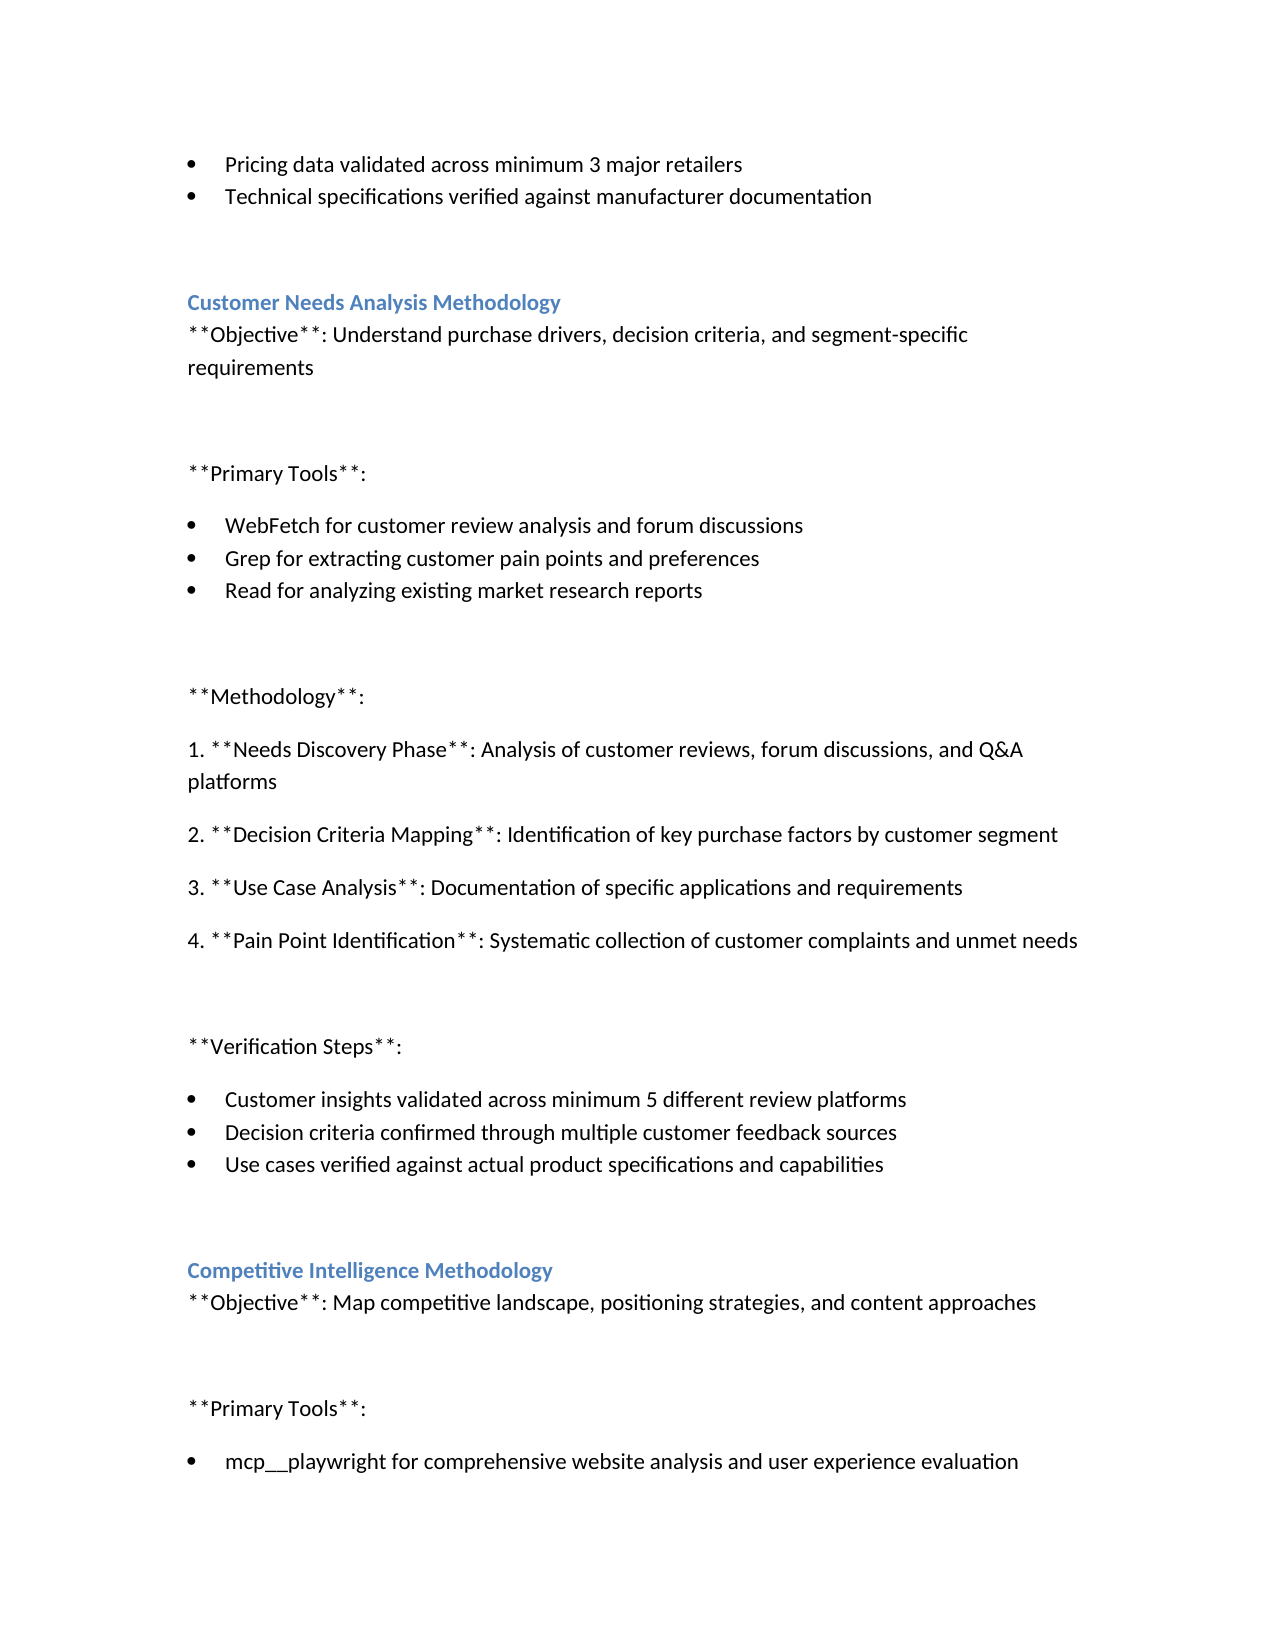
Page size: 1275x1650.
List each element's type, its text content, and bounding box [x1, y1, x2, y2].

text 3. **Use Case Analysis**: Documentation of specific applications and requirements [187, 873, 1087, 901]
subtitle Customer Needs Analysis Methodology [187, 288, 1087, 316]
text **Methodology**: [187, 682, 1087, 710]
text 2. **Decision Criteria Mapping**: Identification of key purchase factors by customer segment [187, 820, 1087, 848]
text **Primary Tools**: [187, 459, 1087, 487]
text 4. **Pain Point Identification**: Systematic collection of customer complaints and unmet needs [187, 926, 1087, 954]
list Pricing data validated across minimum 3 major retailers [187, 150, 1087, 178]
text **Objective**: Understand purchase drivers, decision criteria, and segment-specific requirements [187, 320, 1087, 381]
list WebFetch for customer review analysis and forum discussions [187, 512, 1087, 540]
list Use cases verified against actual product specifications and capabilities [187, 1150, 1087, 1178]
list Technical specifications verified against manufacturer documentation [187, 182, 1087, 210]
subtitle Competitive Intelligence Methodology [187, 1256, 1087, 1284]
text **Objective**: Map competitive landscape, positioning strategies, and content approaches [187, 1288, 1087, 1316]
text **Primary Tools**: [187, 1394, 1087, 1422]
list Decision criteria confirmed through multiple customer feedback sources [187, 1118, 1087, 1146]
list Grep for extracting customer pain points and preferences [187, 544, 1087, 572]
text 1. **Needs Discovery Phase**: Analysis of customer reviews, forum discussions, and Q&A platforms [187, 735, 1087, 795]
text **Verification Steps**: [187, 1032, 1087, 1060]
list mcp__playwright for comprehensive website analysis and user experience evaluation [187, 1447, 1087, 1475]
list Customer insights validated across minimum 5 different review platforms [187, 1085, 1087, 1113]
list Read for analyzing existing market research reports [187, 576, 1087, 604]
